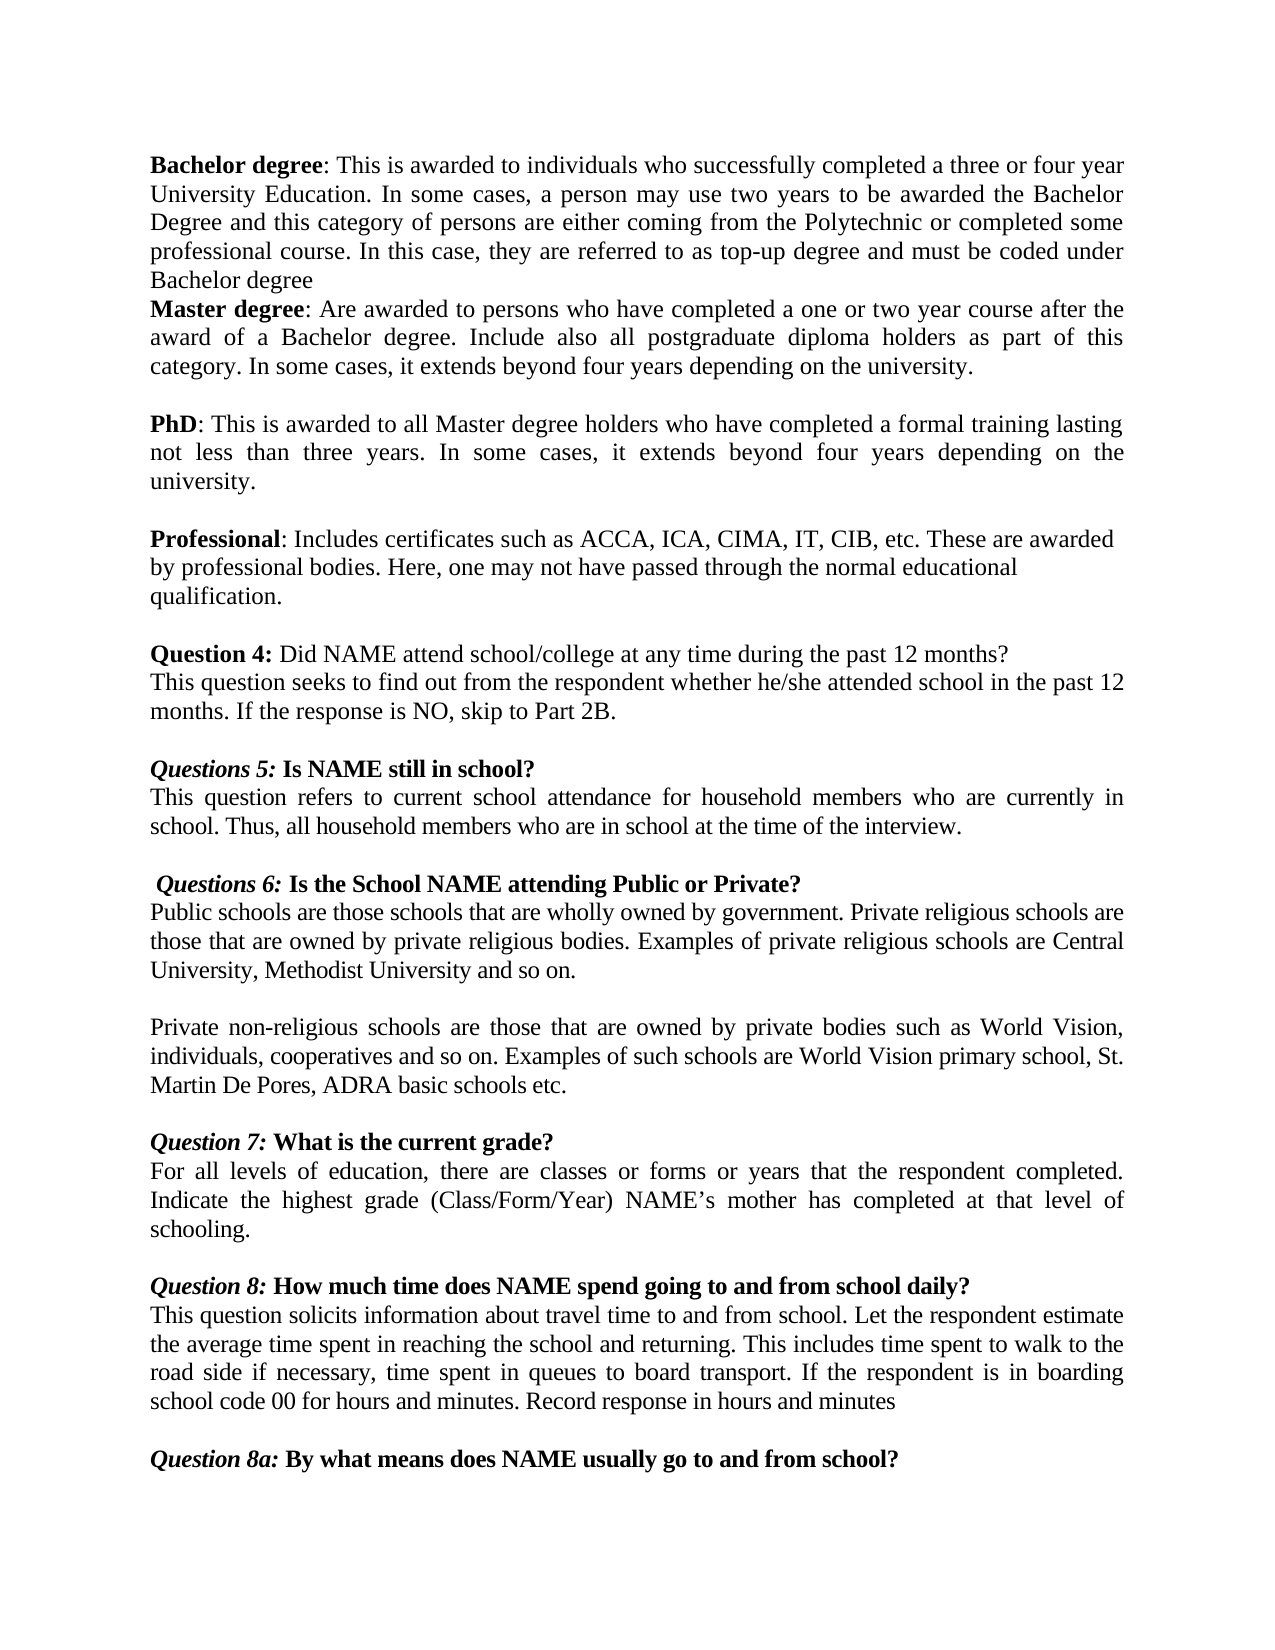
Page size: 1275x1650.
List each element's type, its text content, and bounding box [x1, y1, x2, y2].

text Master degree: Are awarded to persons who have completed a one or two year course after the award of a Bachelor degree. Include also all postgraduate diploma holders as part of this category. In some cases, it extends beyond four years depending on the university. [150, 294, 1125, 380]
text Question 8: How much time does NAME spend going to and from school daily? [150, 1271, 1125, 1300]
text Bachelor degree: This is awarded to individuals who successfully completed a three or four year University Education. In some cases, a person may use two years to be awarded the Bachelor Degree and this category of persons are either coming from the Polytechnic or completed some professional course. In this case, they are referred to as top-up degree and must be coded under Bachelor degree [150, 150, 1125, 294]
text For all levels of education, there are classes or forms or years that the respondent completed. Indicate the highest grade (Class/Form/Year) NAME’s mother has completed at that level of schooling. [150, 1156, 1125, 1242]
text Questions 6: Is the School NAME attending Public or Private? [150, 869, 1125, 897]
text This question solicits information about travel time to and from school. Let the respondent estimate the average time spent in reaching the school and returning. This includes time spent to walk to the road side if necessary, time spent in queues to board transport. If the respondent is in boarding school code 00 for hours and minutes. Record response in hours and minutes [150, 1300, 1125, 1415]
text Question 7: What is the current grade? [150, 1127, 1125, 1156]
text This question seeks to find out from the respondent whether he/she attended school in the past 12 months. If the response is NO, skip to Part 2B. [150, 667, 1125, 725]
text Private non-religious schools are those that are owned by private bodies such as World Vision, individuals, cooperatives and so on. Examples of such schools are World Vision primary school, St. Martin De Pores, ADRA basic schools etc. [150, 1012, 1125, 1099]
text Questions 5: Is NAME still in school? [150, 754, 1125, 782]
text Public schools are those schools that are wholly owned by government. Private religious schools are those that are owned by private religious bodies. Examples of private religious schools are Central University, Methodist University and so on. [150, 897, 1125, 984]
text PhD: This is awarded to all Master degree holders who have completed a formal training lasting not less than three years. In some cases, it extends beyond four years depending on the university. [150, 409, 1125, 495]
text Question 4: Did NAME attend school/college at any time during the past 12 months? [150, 639, 1125, 667]
text This question refers to current school attendance for household members who are currently in school. Thus, all household members who are in school at the time of the interview. [150, 782, 1125, 840]
text Question 8a: By what means does NAME usually go to and from school? [150, 1444, 1125, 1472]
text Professional: Includes certificates such as ACCA, ICA, CIMA, IT, CIB, etc. These are awarded by professional bodies. Here, one may not have passed through the normal educational qualification. [150, 524, 1125, 610]
